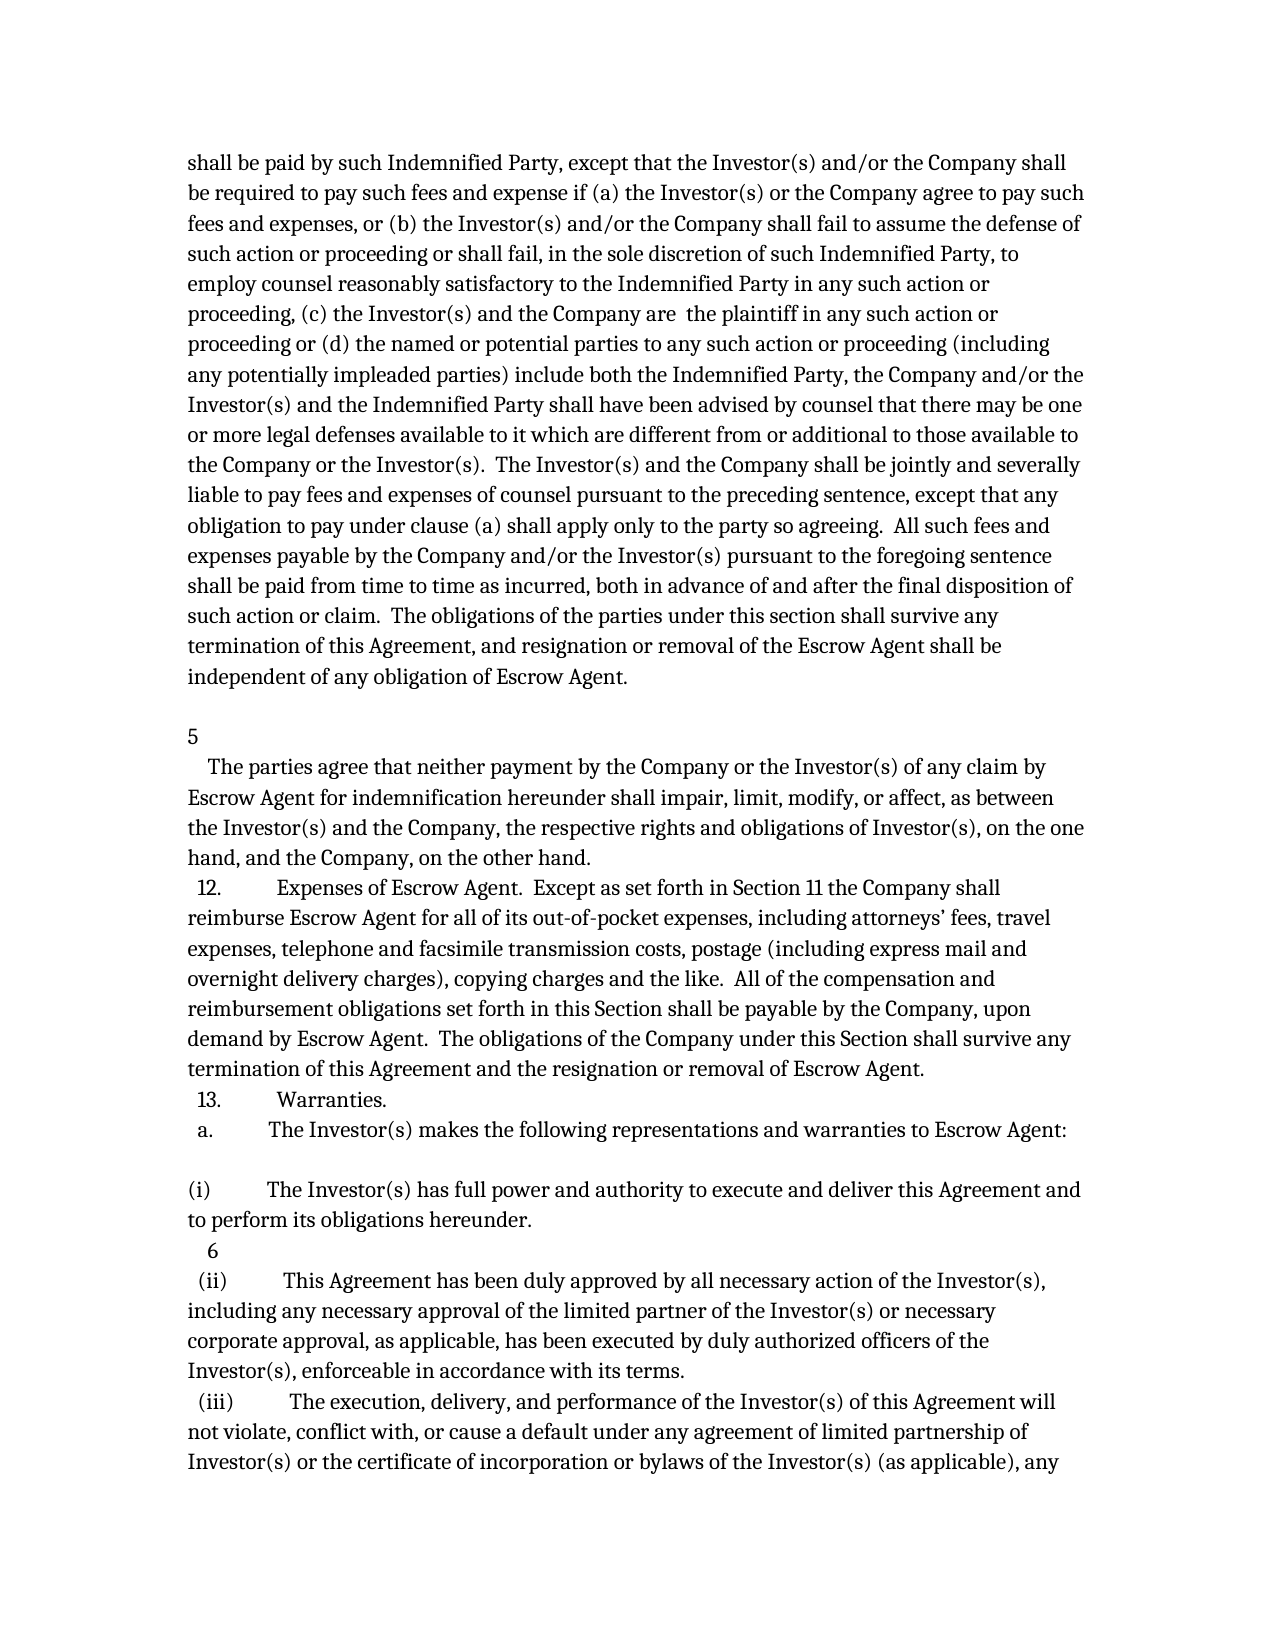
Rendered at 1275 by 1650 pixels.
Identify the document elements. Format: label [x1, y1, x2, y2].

text [187, 150, 1087, 1475]
